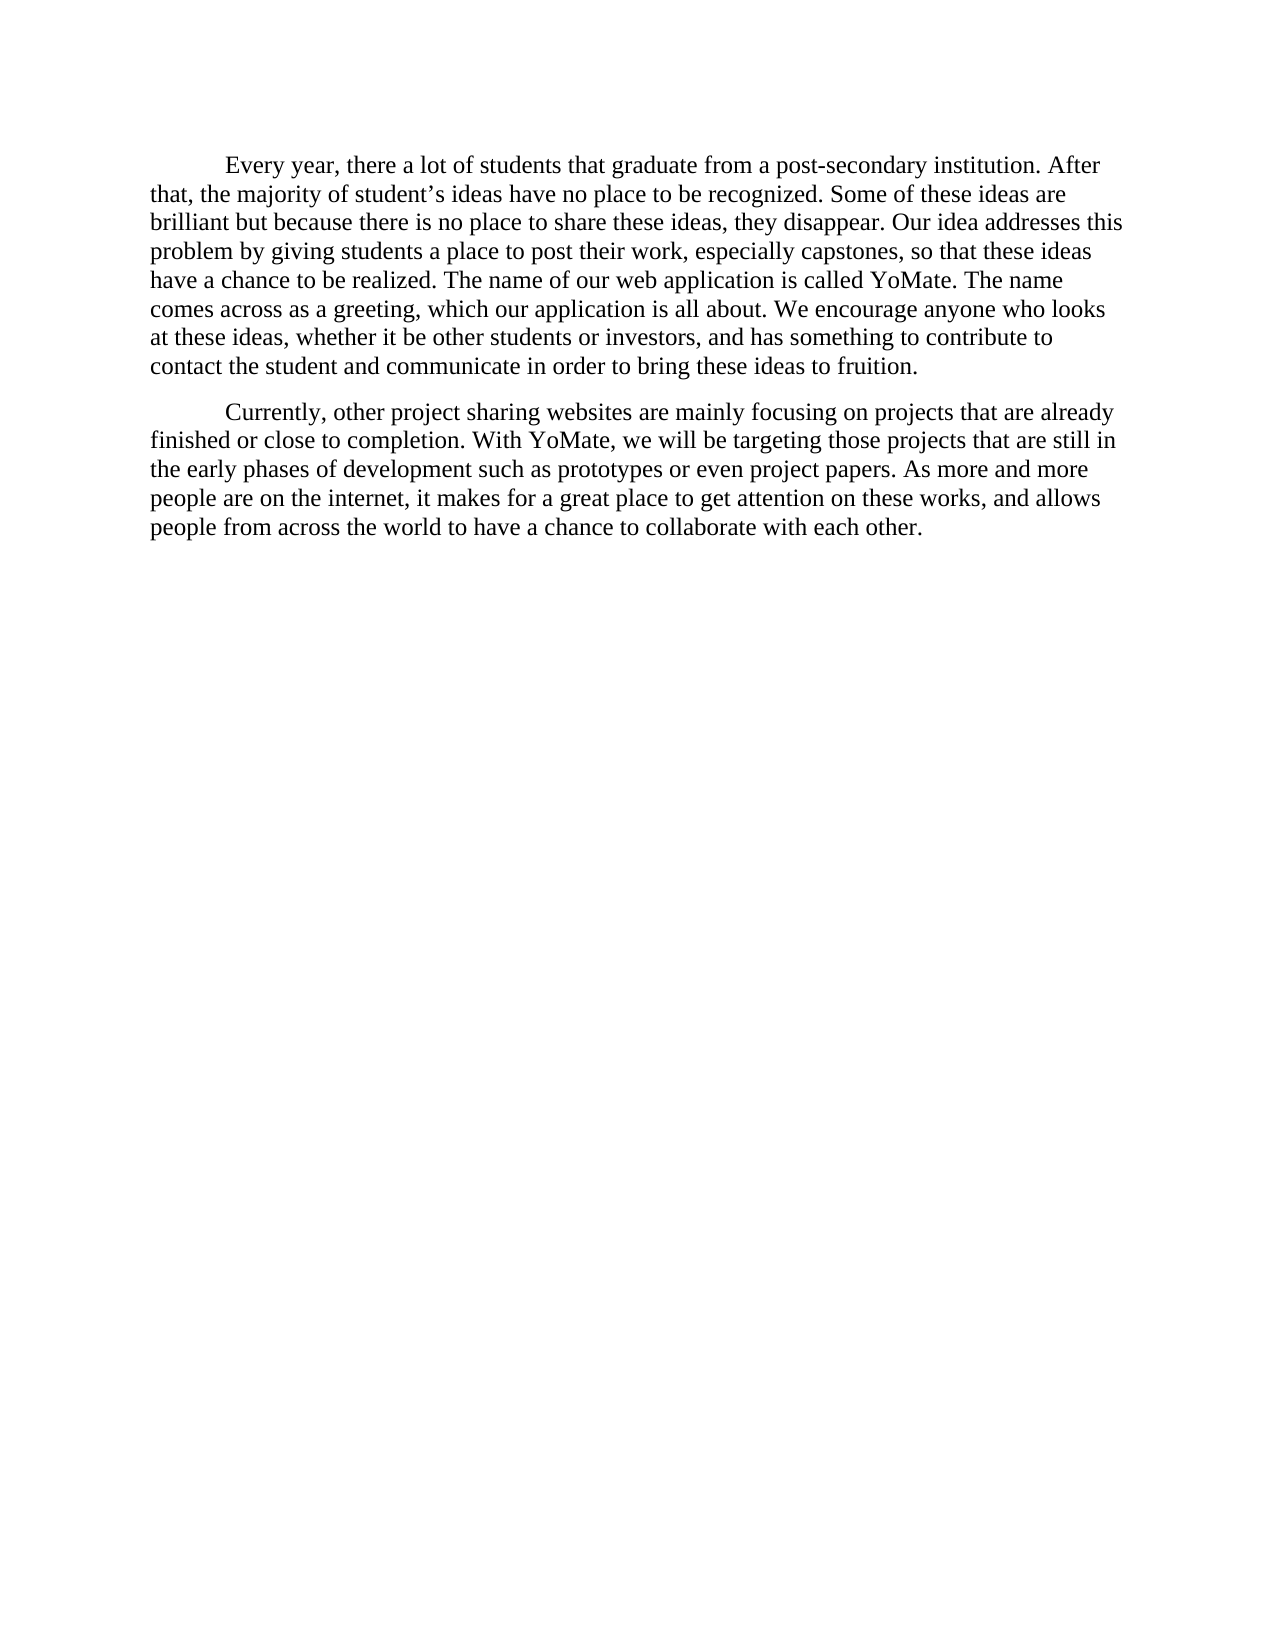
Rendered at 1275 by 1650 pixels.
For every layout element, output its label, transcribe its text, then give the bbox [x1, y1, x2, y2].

text Currently, other project sharing websites are mainly focusing on projects that are already finished or close to completion. With YoMate, we will be targeting those projects that are still in the early phases of development such as prototypes or even project papers. As more and more people are on the internet, it makes for a great place to get attention on these works, and allows people from across the world to have a chance to collaborate with each other. [150, 397, 1125, 540]
text Every year, there a lot of students that graduate from a post-secondary institution. After that, the majority of student’s ideas have no place to be recognized. Some of these ideas are brilliant but because there is no place to share these ideas, they disappear. Our idea addresses this problem by giving students a place to post their work, especially capstones, so that these ideas have a chance to be realized. The name of our web application is called YoMate. The name comes across as a greeting, which our application is all about. We encourage anyone who looks at these ideas, whether it be other students or investors, and has something to contribute to contact the student and communicate in order to bring these ideas to fruition. [150, 150, 1125, 380]
